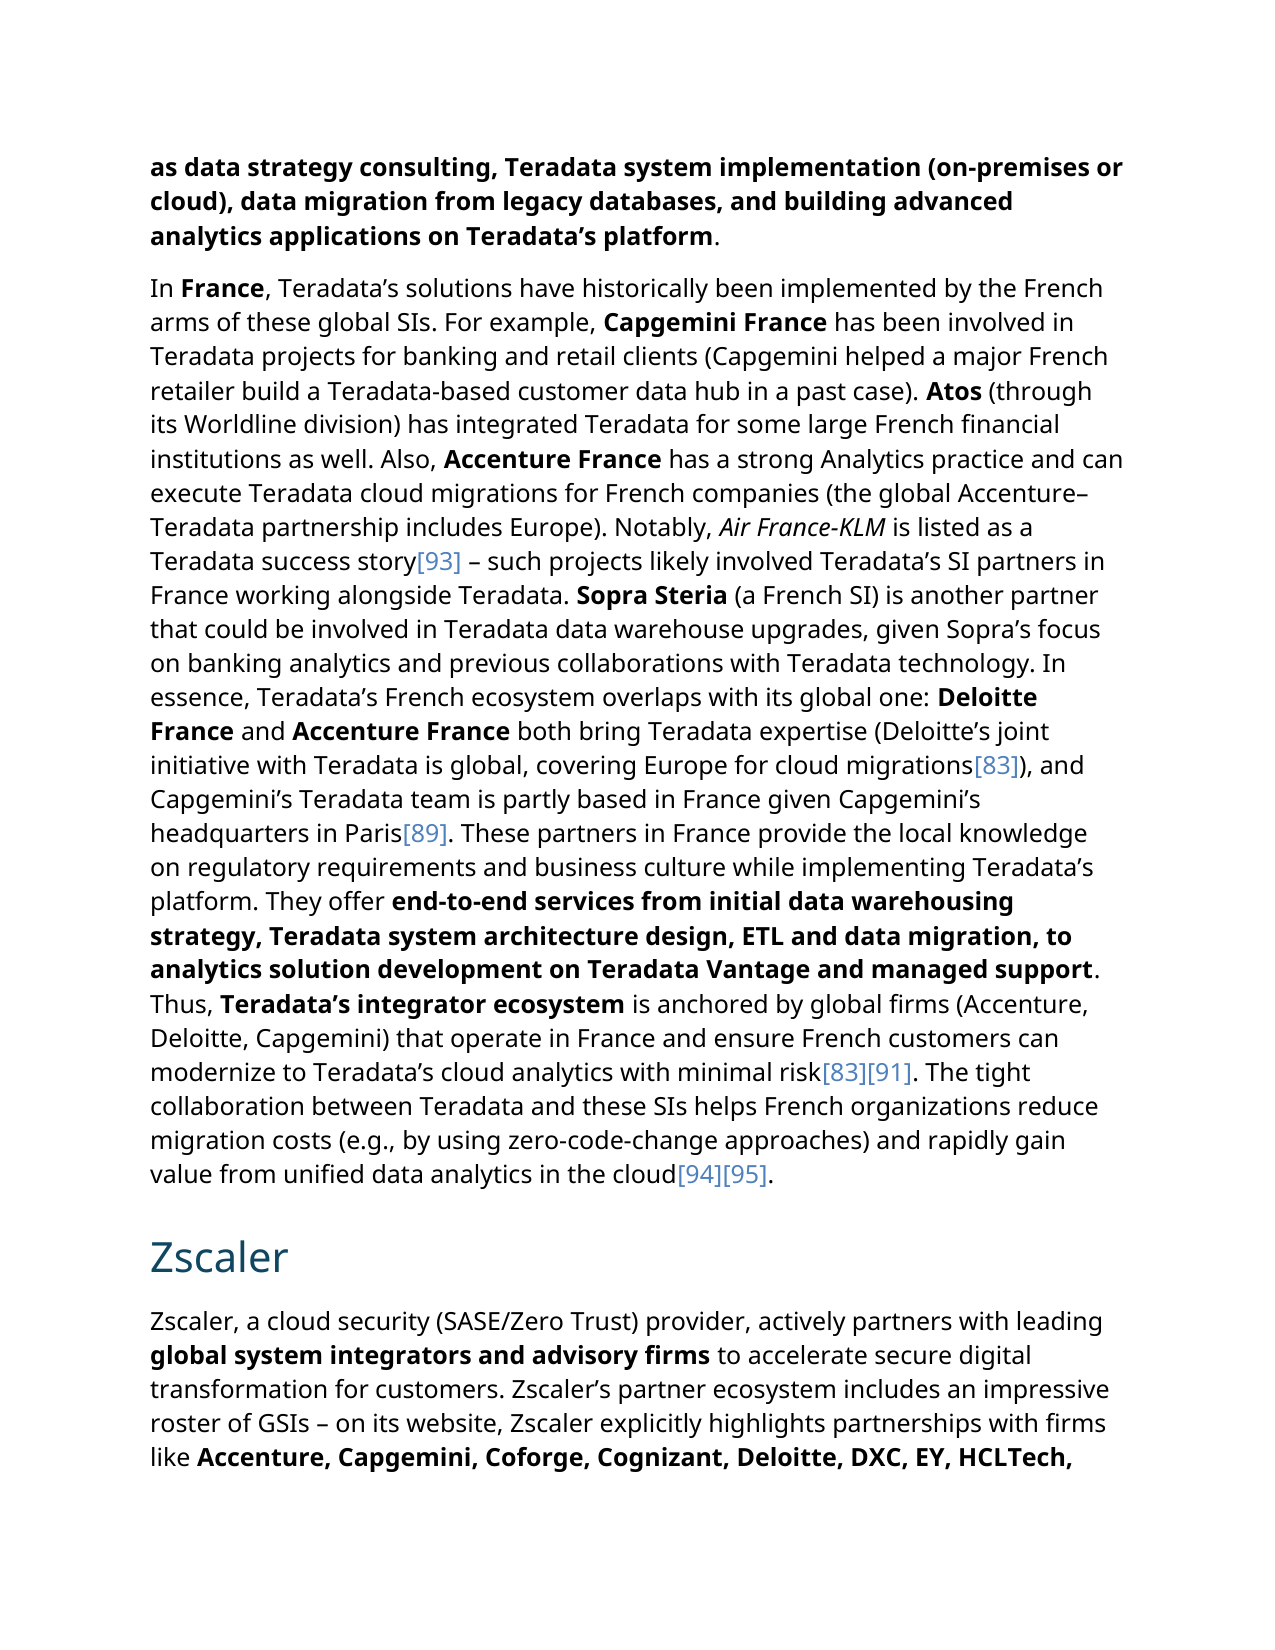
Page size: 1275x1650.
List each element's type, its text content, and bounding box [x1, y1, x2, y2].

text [150, 1304, 1125, 1474]
text In France, Teradata’s solutions have historically been implemented by the French arms of these global SIs. For example, Capgemini France has been involved in Teradata projects for banking and retail clients (Capgemini helped a major French retailer build a Teradata-based customer data hub in a past case). Atos (through its Worldline division) has integrated Teradata for some large French financial institutions as well. Also, Accenture France has a strong Analytics practice and can execute Teradata cloud migrations for French companies (the global Accenture–Teradata partnership includes Europe). Notably, Air France-KLM is listed as a Teradata success story[93] – such projects likely involved Teradata’s SI partners in France working alongside Teradata. Sopra Steria (a French SI) is another partner that could be involved in Teradata data warehouse upgrades, given Sopra’s focus on banking analytics and previous collaborations with Teradata technology. In essence, Teradata’s French ecosystem overlaps with its global one: Deloitte France and Accenture France both bring Teradata expertise (Deloitte’s joint initiative with Teradata is global, covering Europe for cloud migrations[83]), and Capgemini’s Teradata team is partly based in France given Capgemini’s headquarters in Paris[89]. These partners in France provide the local knowledge on regulatory requirements and business culture while implementing Teradata’s platform. They offer end-to-end services from initial data warehousing strategy, Teradata system architecture design, ETL and data migration, to analytics solution development on Teradata Vantage and managed support. Thus, Teradata’s integrator ecosystem is anchored by global firms (Accenture, Deloitte, Capgemini) that operate in France and ensure French customers can modernize to Teradata’s cloud analytics with minimal risk[83][91]. The tight collaboration between Teradata and these SIs helps French organizations reduce migration costs (e.g., by using zero-code-change approaches) and rapidly gain value from unified data analytics in the cloud[94][95]. [150, 271, 1125, 1191]
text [150, 150, 1125, 252]
subtitle Zscaler [150, 1228, 1125, 1285]
